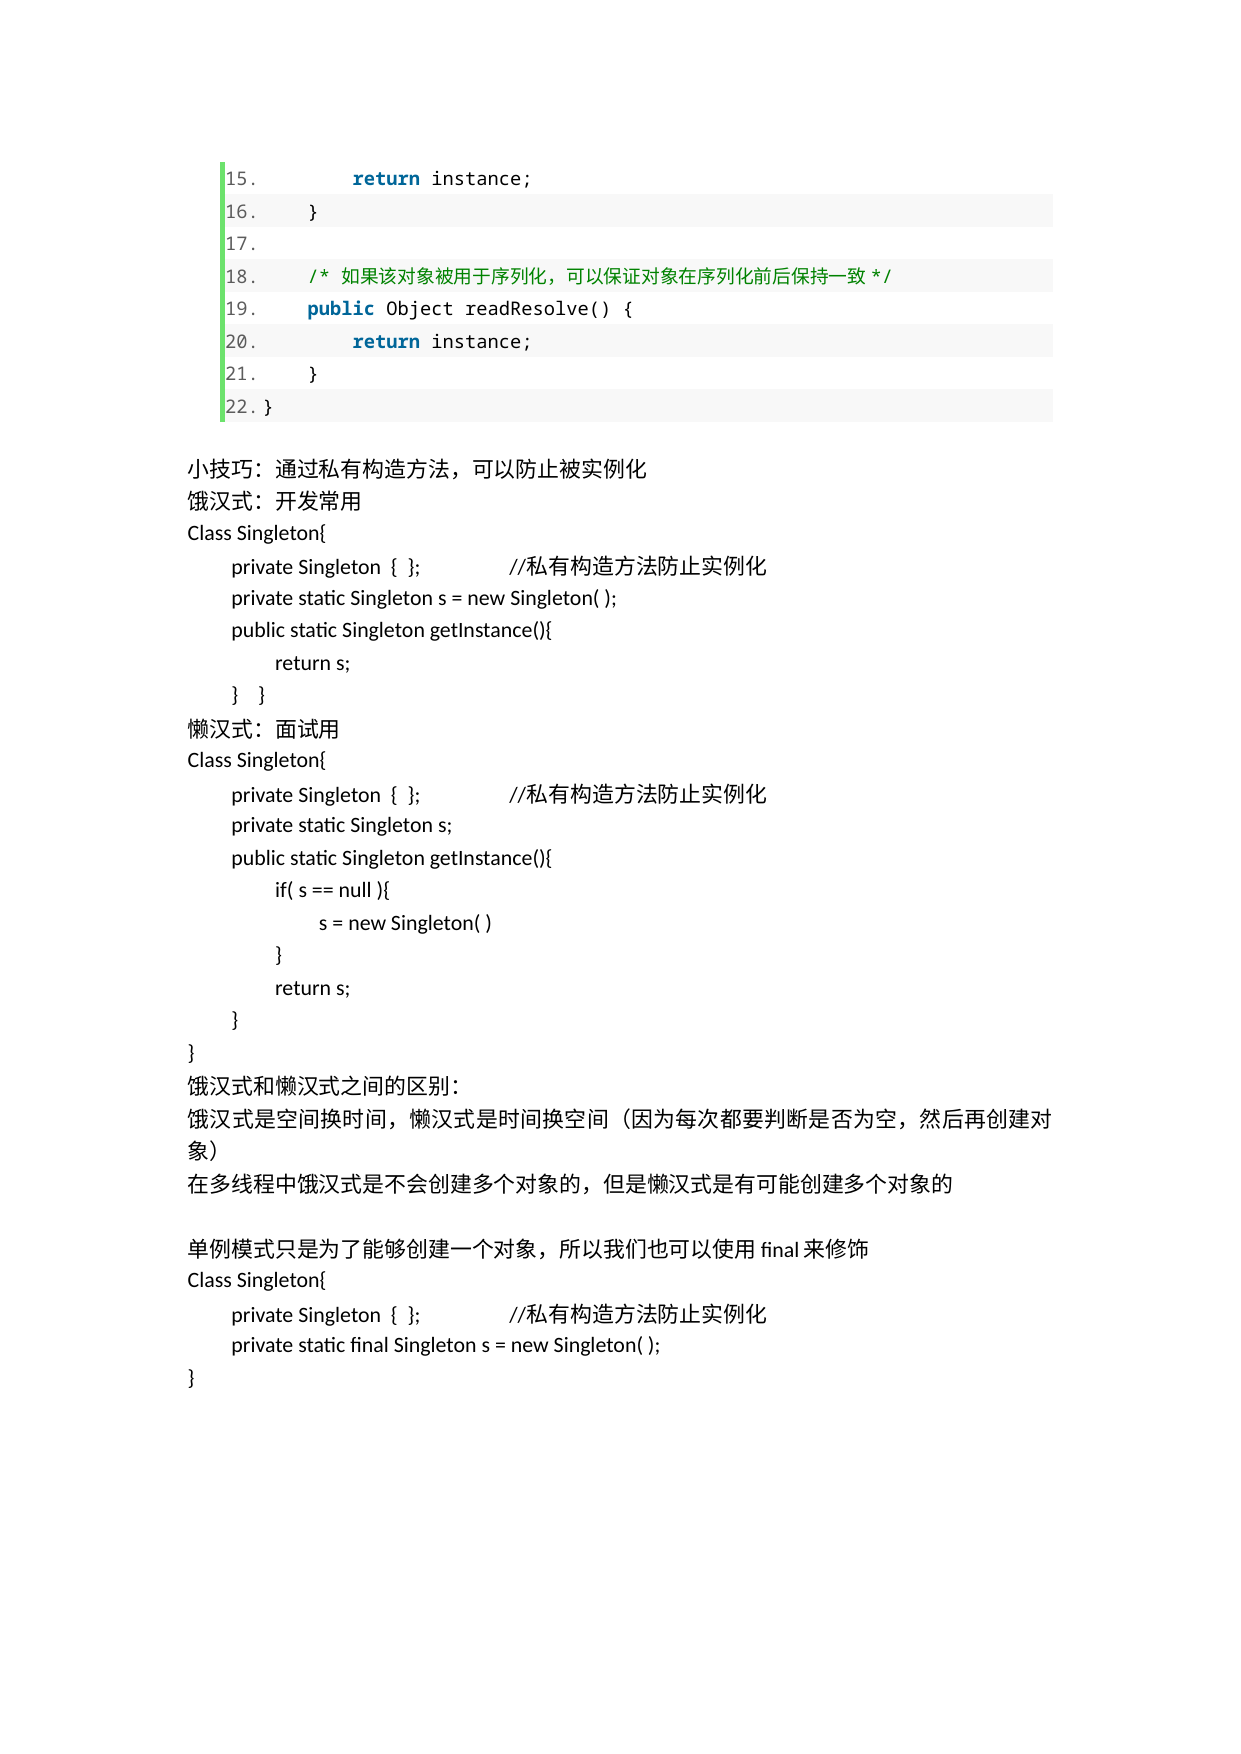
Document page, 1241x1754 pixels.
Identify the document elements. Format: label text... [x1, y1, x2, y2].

text 小技巧：通过私有构造方法，可以防止被实例化 [187, 451, 1053, 484]
text 在多线程中饿汉式是不会创建多个对象的，但是懒汉式是有可能创建多个对象的 [187, 1166, 1053, 1199]
list public Object readResolve() { [225, 292, 1053, 324]
text public static Singleton getInstance(){ [187, 841, 1053, 874]
text s = new Singleton( ) [187, 906, 1053, 939]
text if( s == null ){ [187, 874, 1053, 906]
text } [187, 939, 1053, 971]
text } [187, 1361, 1053, 1394]
text Class Singleton{ [187, 1264, 1053, 1296]
list } [225, 389, 1053, 422]
text private Singleton { }; //私有构造方法防止实例化 [187, 549, 1053, 581]
text Class Singleton{ [187, 744, 1053, 776]
text public static Singleton getInstance(){ [187, 614, 1053, 646]
list } [225, 194, 1053, 227]
list /* 如果该对象被用于序列化，可以保证对象在序列化前后保持一致 */ [225, 259, 1053, 292]
text } } [231, 679, 1053, 711]
text private static final Singleton s = new Singleton( ); [187, 1329, 1053, 1361]
text private static Singleton s; [187, 809, 1053, 841]
text private static Singleton s = new Singleton( ); [187, 581, 1053, 614]
text 饿汉式和懒汉式之间的区别： [187, 1069, 1053, 1101]
list return instance; [225, 162, 1053, 194]
text Class Singleton{ [187, 516, 1053, 549]
text private Singleton { }; //私有构造方法防止实例化 [187, 1296, 1053, 1329]
list } [225, 357, 1053, 389]
list return instance; [225, 324, 1053, 357]
text private Singleton { }; //私有构造方法防止实例化 [187, 776, 1053, 809]
text 单例模式只是为了能够创建一个对象，所以我们也可以使用final来修饰 [187, 1231, 1053, 1264]
text } [231, 1004, 1053, 1036]
text return s; [187, 971, 1053, 1004]
text 饿汉式是空间换时间，懒汉式是时间换空间（因为每次都要判断是否为空，然后再创建对象） [187, 1101, 1053, 1166]
text 懒汉式：面试用 [187, 711, 1053, 744]
text 饿汉式：开发常用 [187, 484, 1053, 516]
text return s; [187, 646, 1053, 679]
text } [187, 1036, 1053, 1069]
